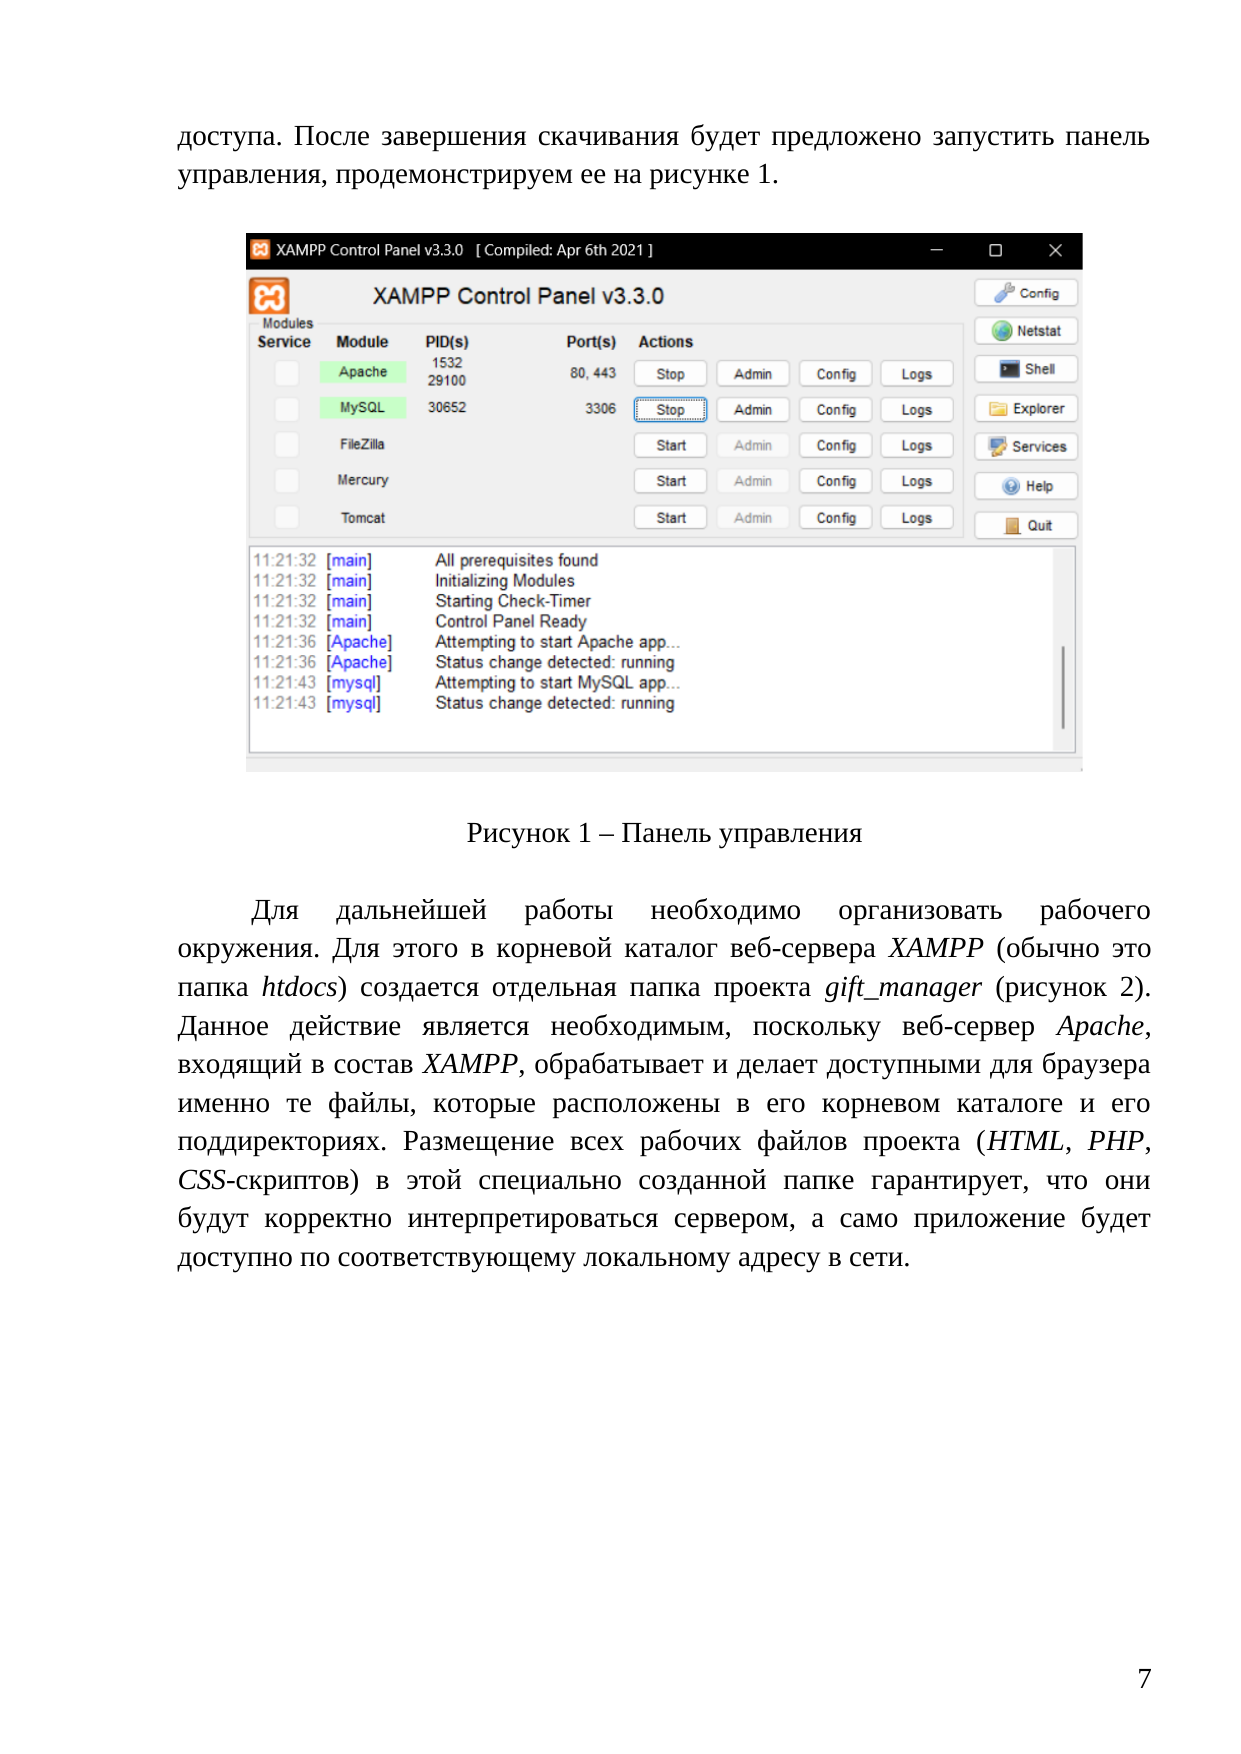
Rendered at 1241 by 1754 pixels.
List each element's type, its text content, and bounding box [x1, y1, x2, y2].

picture [246, 233, 1083, 772]
text Для дальнейшей работы необходимо организовать рабочего окружения. Для этого в корневой каталог веб-сервера XAMPP (обычно это папка htdocs) создается отдельная папка проекта gift_manager (рисунок 2). Данное действие является необходимым, поскольку веб-сервер Apache, входящий в состав XAMPP, обрабатывает и делает доступными для браузера именно те файлы, которые расположены в его корневом каталоге и его поддиректориях. Размещение всех рабочих файлов проекта (HTML, PHP, CSS-скриптов) в этой специально созданной папке гарантирует, что они будут корректно интерпретироваться сервером, а само приложение будет доступно по соответствующему локальному адресу в сети. [177, 892, 1152, 1272]
text Рисунок 1 – Панель управления [177, 815, 1152, 848]
